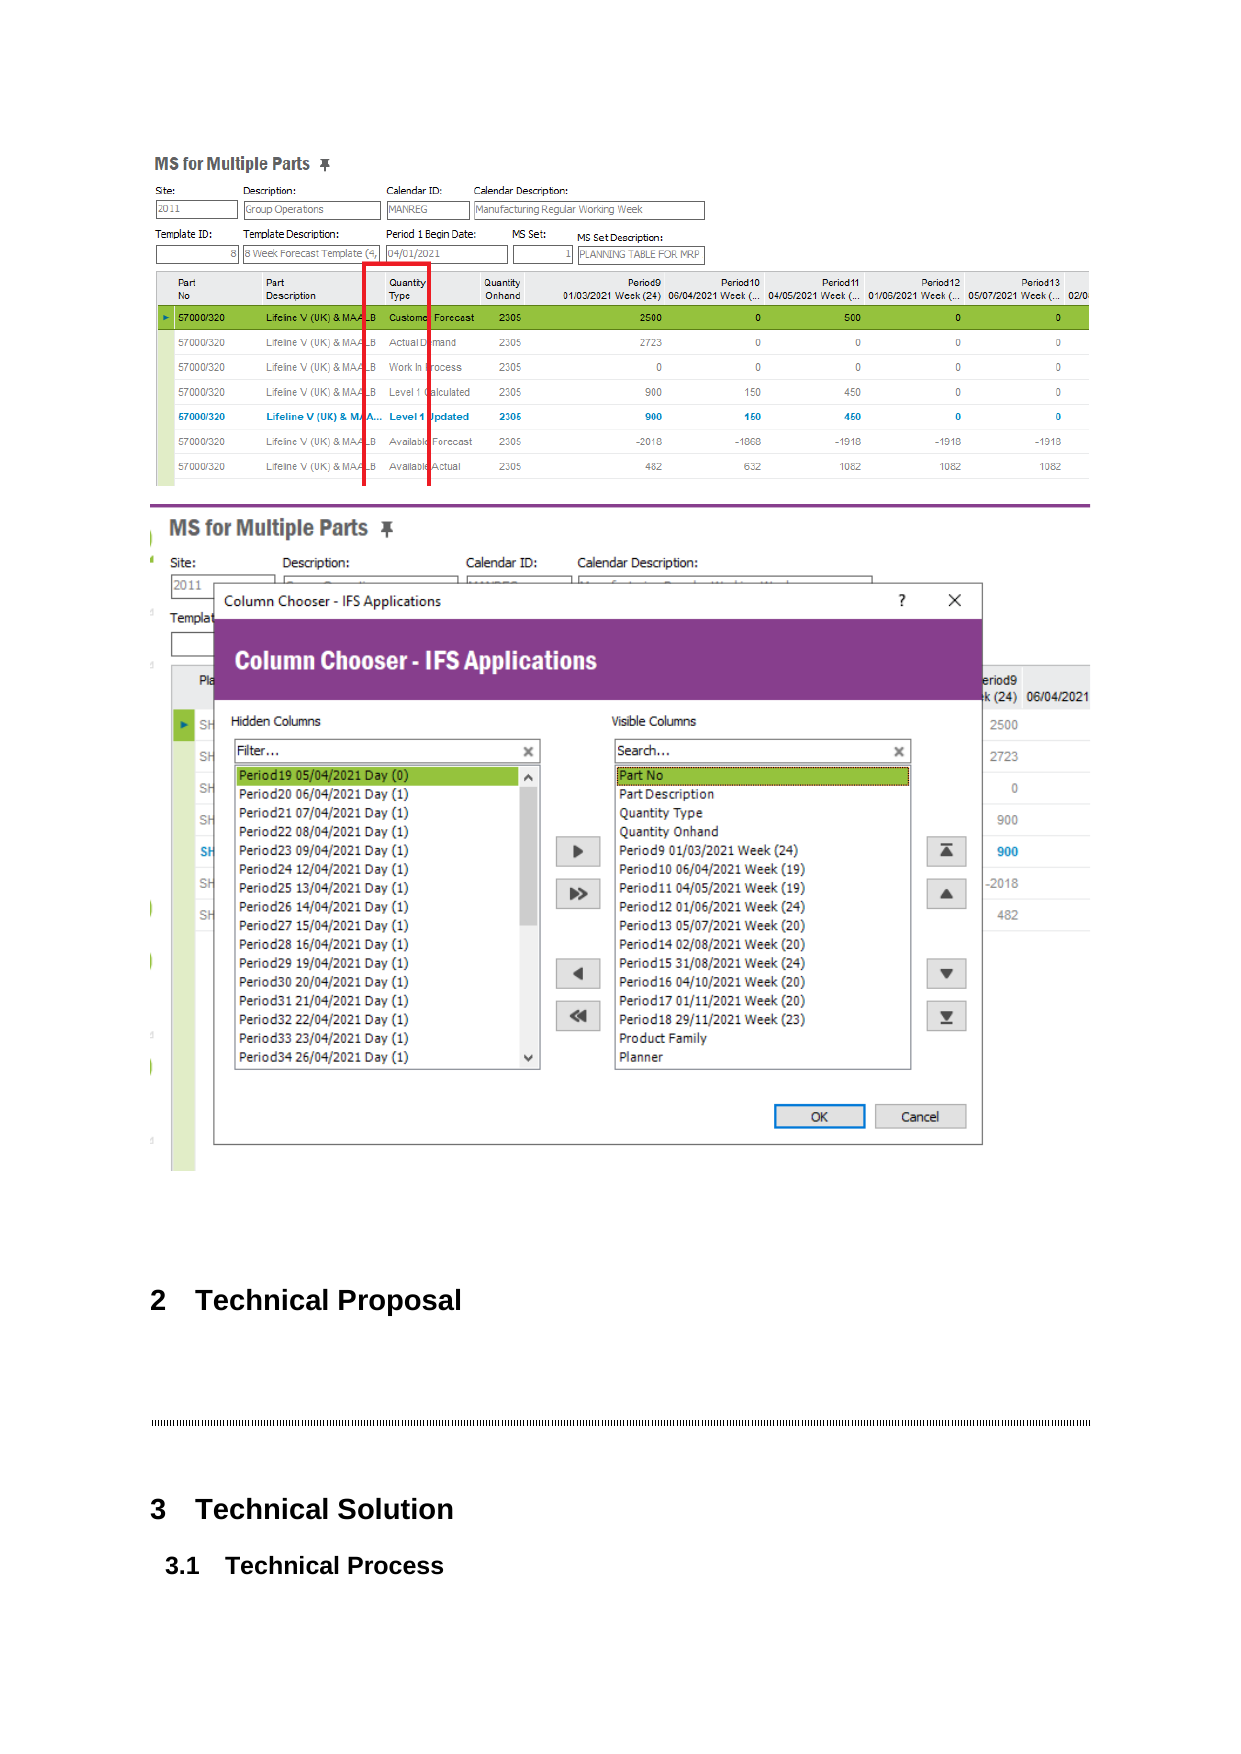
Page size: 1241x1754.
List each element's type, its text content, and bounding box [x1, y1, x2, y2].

picture [150, 504, 1091, 1171]
picture [150, 150, 1089, 486]
subtitle Technical Solution [150, 1492, 1090, 1525]
subtitle Technical Process [165, 1551, 1090, 1580]
subtitle Technical Proposal [150, 1283, 1090, 1317]
